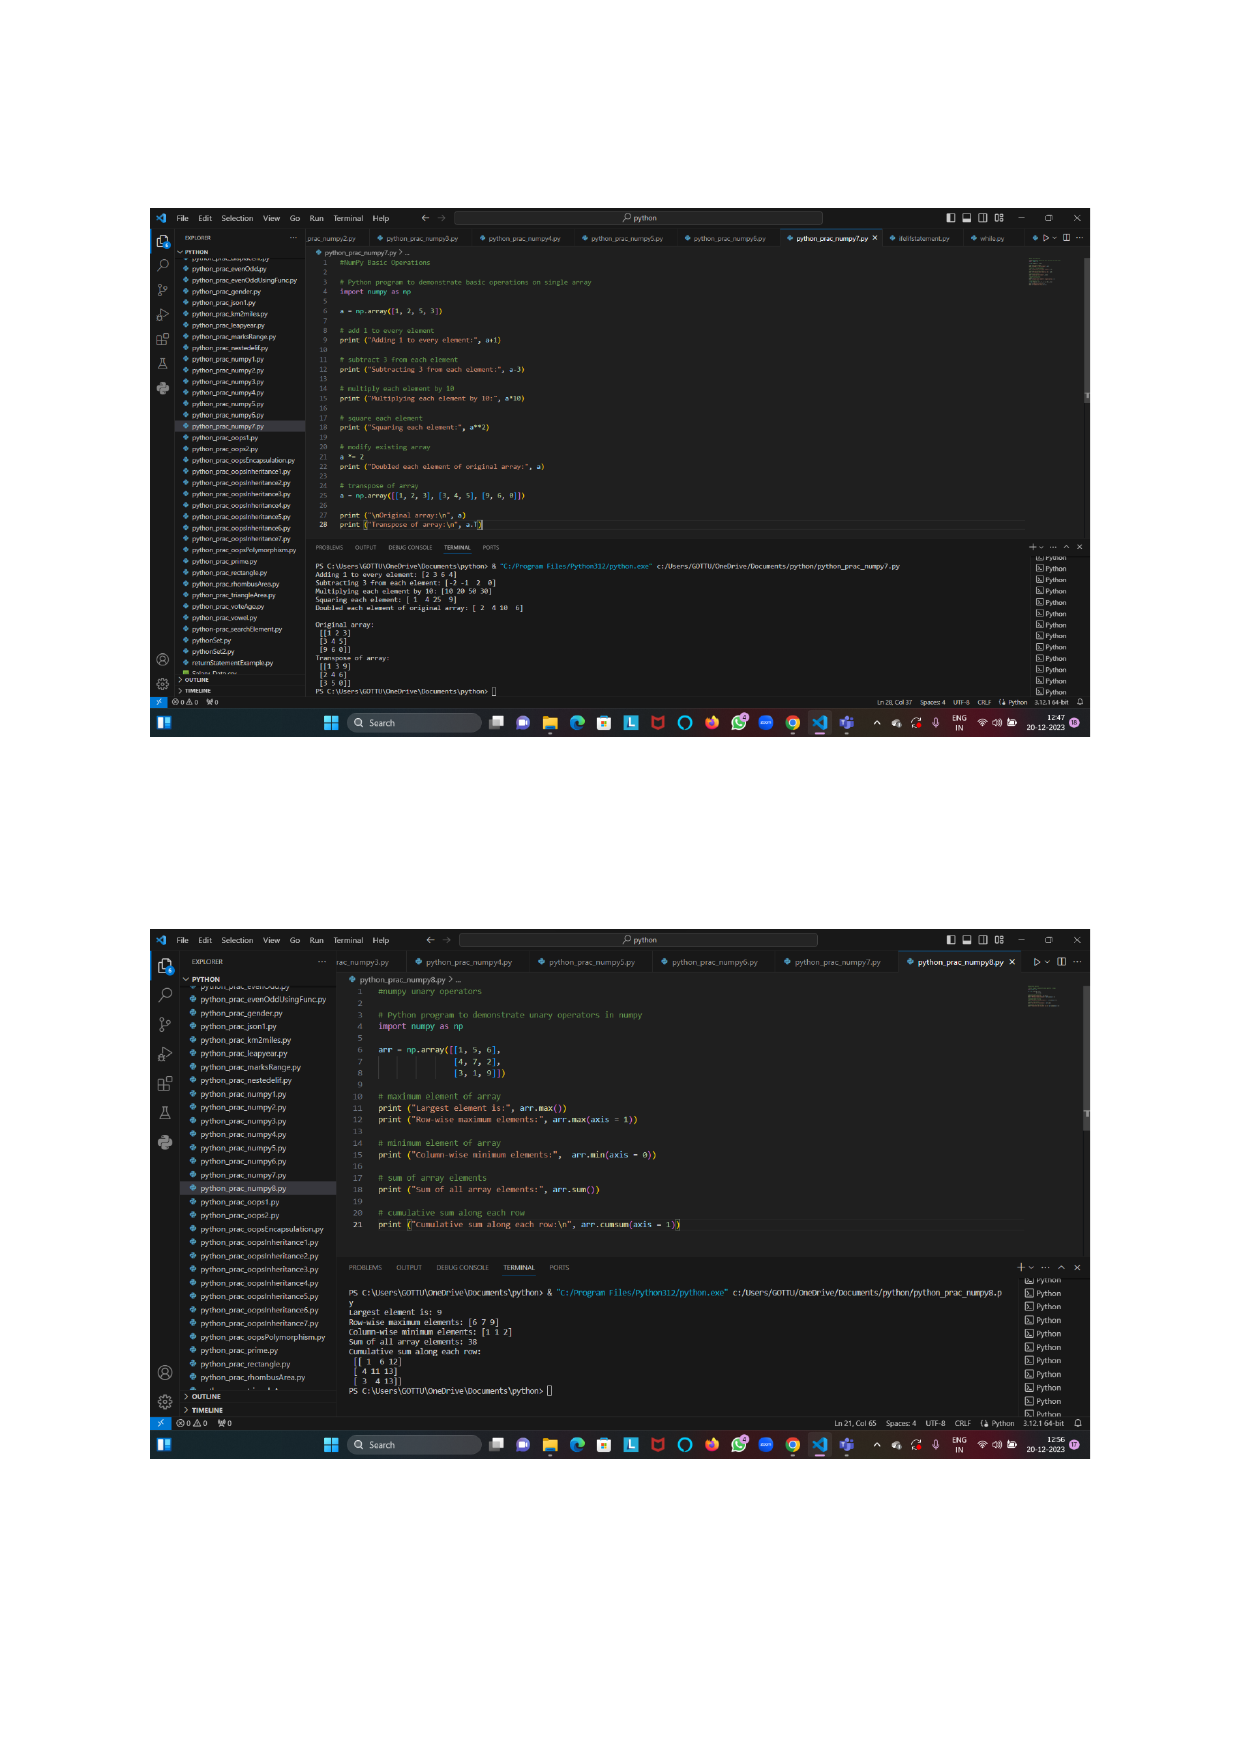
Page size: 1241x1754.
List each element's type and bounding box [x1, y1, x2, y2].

picture [150, 208, 1091, 737]
picture [150, 929, 1091, 1459]
